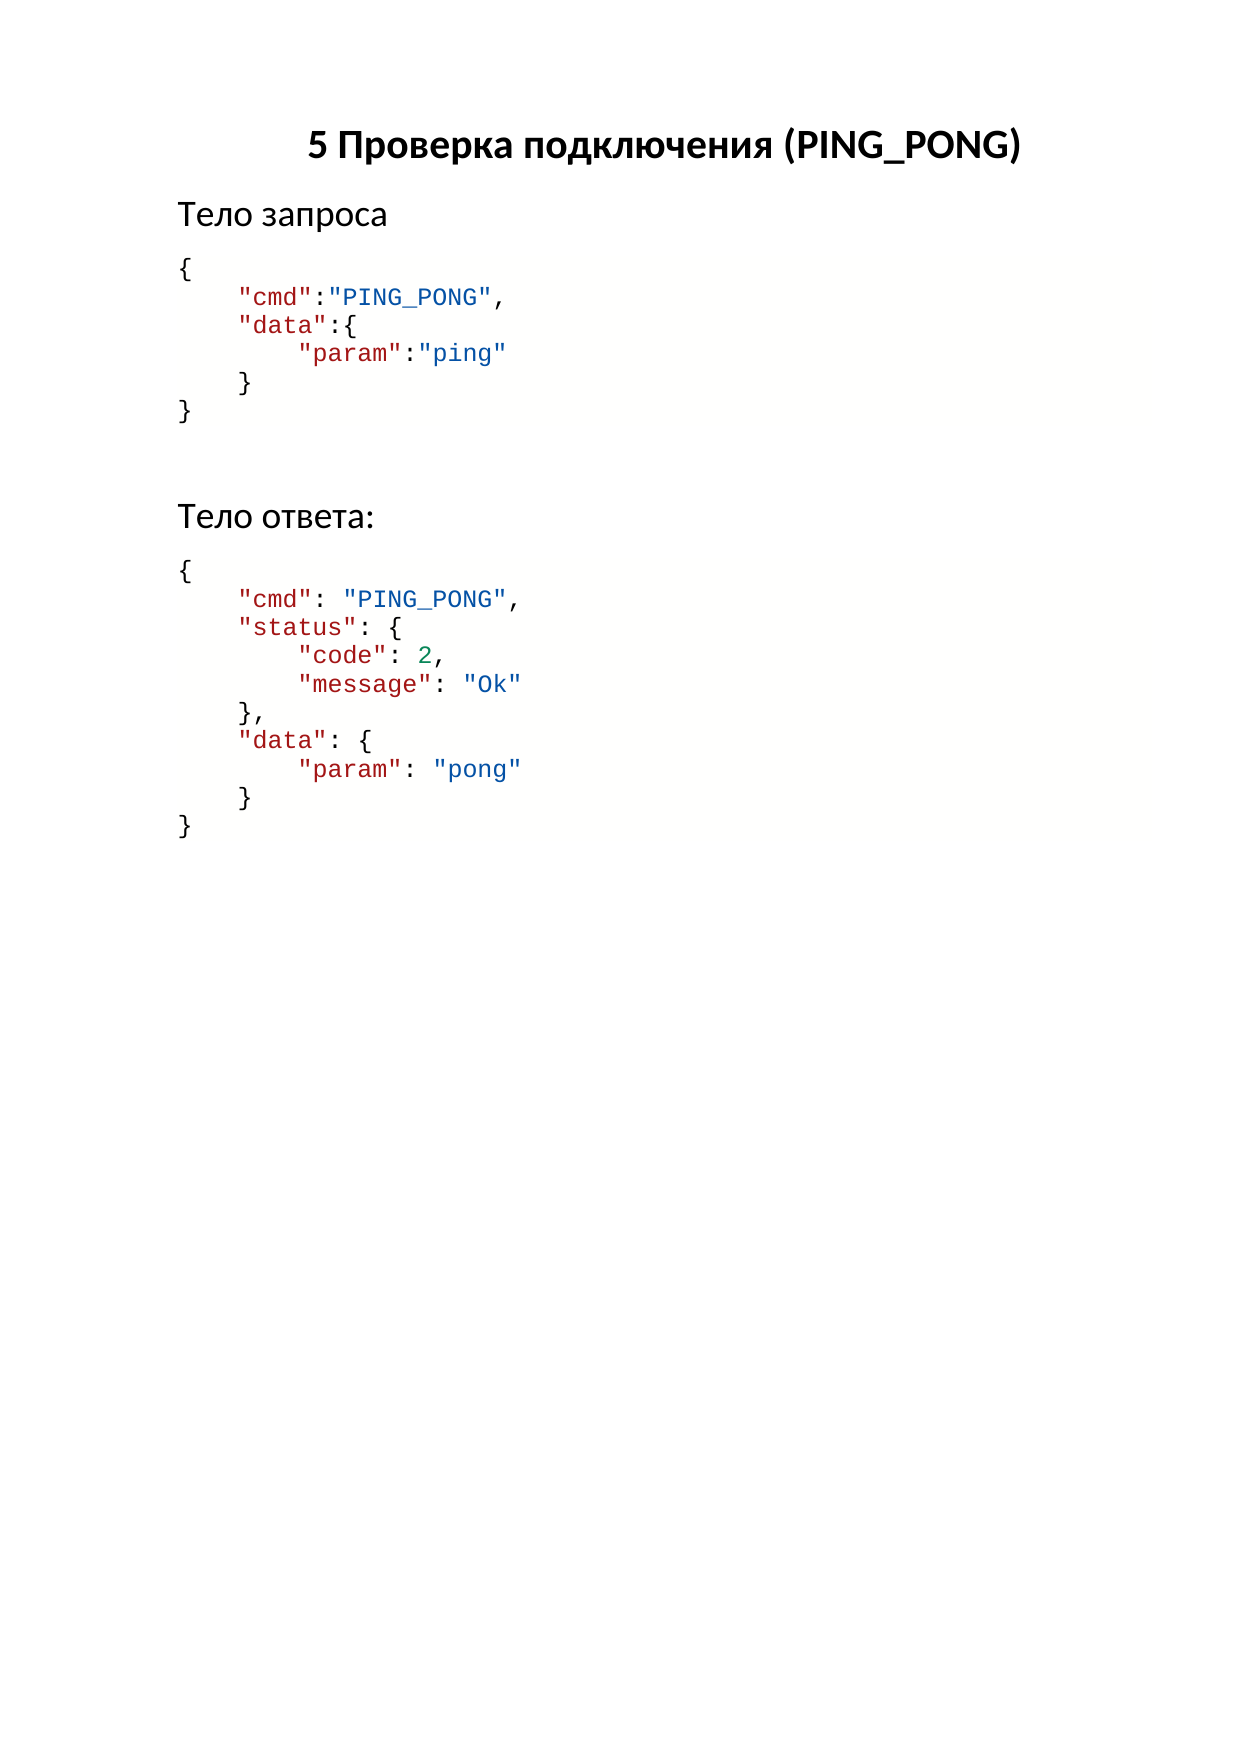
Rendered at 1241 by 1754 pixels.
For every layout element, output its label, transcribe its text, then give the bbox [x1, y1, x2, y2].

text } [177, 397, 1152, 426]
text "data":{ [177, 312, 1152, 341]
text "param":"ping" [177, 341, 1152, 369]
text } [177, 369, 1152, 397]
text Тело запроса [177, 190, 1152, 236]
text } [177, 813, 1152, 841]
text } [177, 785, 1152, 813]
text "cmd":"PING_PONG", [177, 284, 1152, 312]
text "param": "pong" [177, 756, 1152, 785]
text }, [177, 700, 1152, 728]
text 5 Проверка подключения (PING_PONG) [177, 118, 1152, 169]
text "message": "Ok" [177, 671, 1152, 700]
text { [177, 256, 1152, 284]
text "cmd": "PING_PONG", [177, 586, 1152, 615]
text { [177, 558, 1152, 586]
text "status": { [177, 615, 1152, 643]
text "data": { [177, 728, 1152, 756]
text Тело ответа: [177, 492, 1152, 538]
text "code": 2, [177, 643, 1152, 671]
